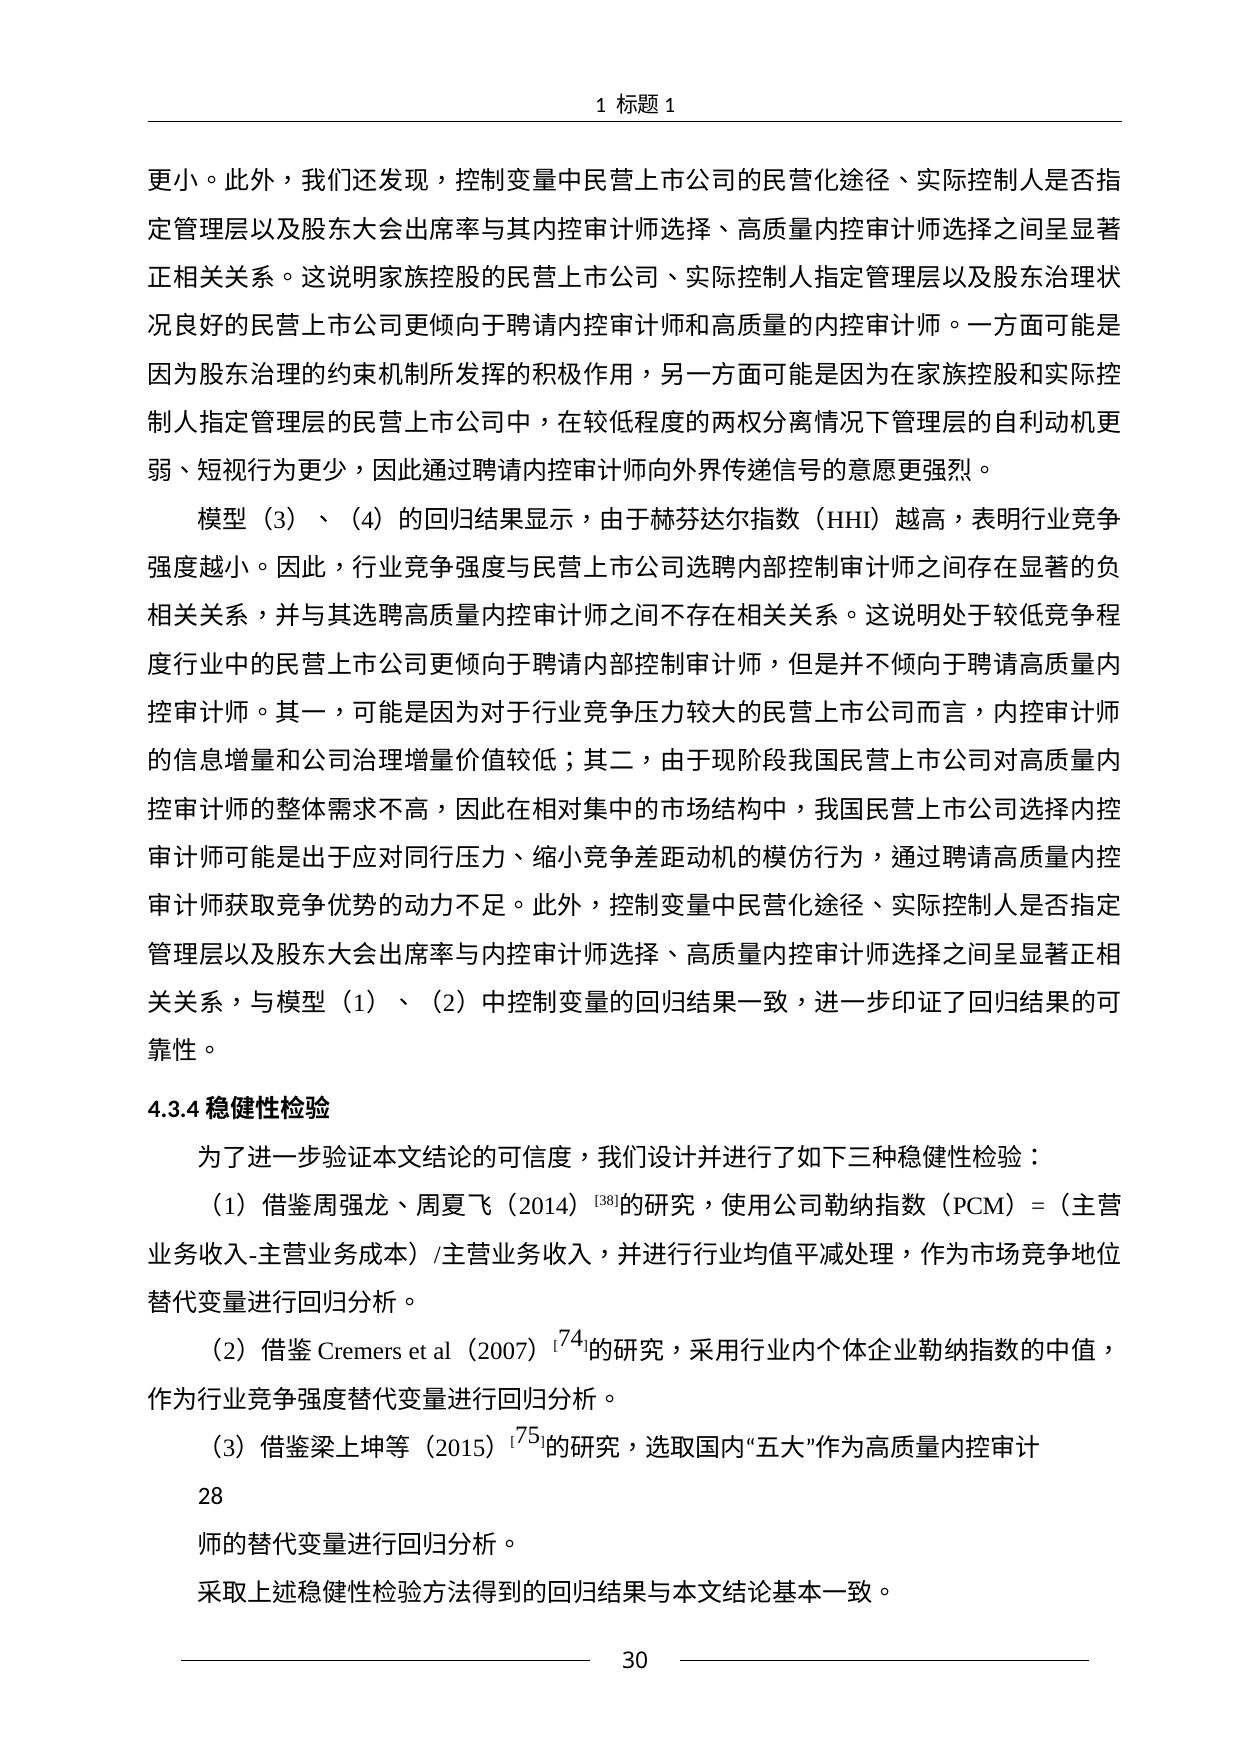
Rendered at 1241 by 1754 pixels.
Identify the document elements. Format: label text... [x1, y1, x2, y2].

text （2）借鉴Cremers et al（2007）[74]的研究，采用行业内个体企业勒纳指数的中值，作为行业竞争强度替代变量进行回归分析。 [148, 1318, 1122, 1414]
text （1）借鉴周强龙、周夏飞（2014）[38]的研究，使用公司勒纳指数（PCM）=（主营业务收入-主营业务成本）/主营业务收入，并进行行业均值平减处理，作为市场竞争地位替代变量进行回归分析。 [148, 1173, 1122, 1318]
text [148, 148, 1122, 486]
text 28 [148, 1463, 1122, 1511]
text （3）借鉴梁上坤等（2015）[75]的研究，选取国内“五大”作为高质量内控审计 [148, 1414, 1122, 1463]
subtitle 4.3.4 稳健性检验 [148, 1090, 1122, 1124]
text 模型（3）、（4）的回归结果显示，由于赫芬达尔指数（HHI）越高，表明行业竞争强度越小。因此，行业竞争强度与民营上市公司选聘内部控制审计师之间存在显著的负相关关系，并与其选聘高质量内控审计师之间不存在相关关系。这说明处于较低竞争程度行业中的民营上市公司更倾向于聘请内部控制审计师，但是并不倾向于聘请高质量内控审计师。其一，可能是因为对于行业竞争压力较大的民营上市公司而言，内控审计师的信息增量和公司治理增量价值较低；其二，由于现阶段我国民营上市公司对高质量内控审计师的整体需求不高，因此在相对集中的市场结构中，我国民营上市公司选择内控审计师可能是出于应对同行压力、缩小竞争差距动机的模仿行为，通过聘请高质量内控审计师获取竞争优势的动力不足。此外，控制变量中民营化途径、实际控制人是否指定管理层以及股东大会出席率与内控审计师选择、高质量内控审计师选择之间呈显著正相关关系，与模型（1）、（2）中控制变量的回归结果一致，进一步印证了回归结果的可靠性。 [148, 486, 1122, 1066]
text 采取上述稳健性检验方法得到的回归结果与本文结论基本一致。 [148, 1559, 1122, 1608]
text 为了进一步验证本文结论的可信度，我们设计并进行了如下三种稳健性检验： [148, 1124, 1122, 1173]
text 师的替代变量进行回归分析。 [148, 1511, 1122, 1559]
